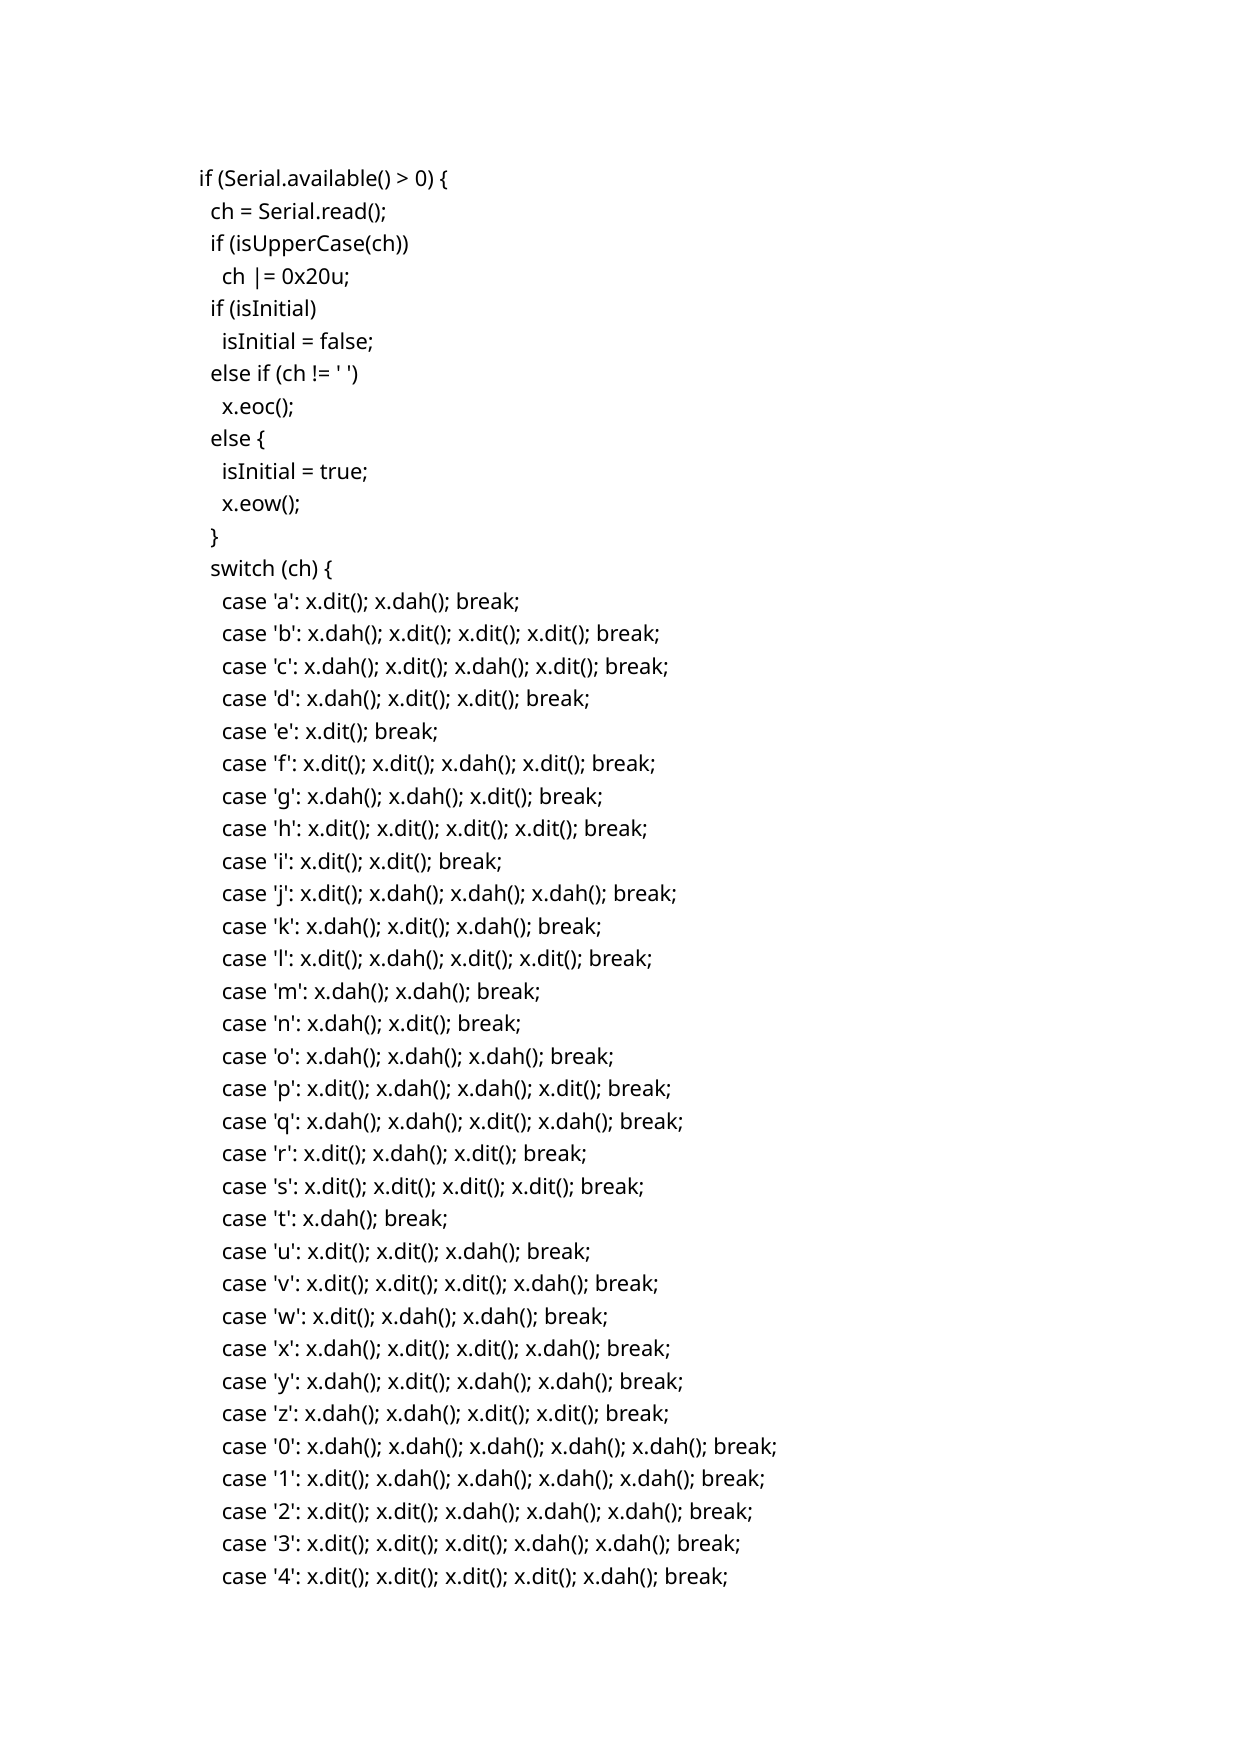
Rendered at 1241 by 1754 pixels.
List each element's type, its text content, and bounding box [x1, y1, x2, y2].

text case '0': x.dah(); x.dah(); x.dah(); x.dah(); x.dah(); break; [187, 1429, 1053, 1462]
text else { [187, 422, 1053, 454]
text isInitial = true; [187, 454, 1053, 487]
text case 'g': x.dah(); x.dah(); x.dit(); break; [187, 779, 1053, 812]
text case 'm': x.dah(); x.dah(); break; [187, 974, 1053, 1007]
text case 'k': x.dah(); x.dit(); x.dah(); break; [187, 909, 1053, 942]
text case 'i': x.dit(); x.dit(); break; [187, 844, 1053, 877]
text case 'v': x.dit(); x.dit(); x.dit(); x.dah(); break; [187, 1267, 1053, 1299]
text case 'o': x.dah(); x.dah(); x.dah(); break; [187, 1039, 1053, 1072]
text case 'w': x.dit(); x.dah(); x.dah(); break; [187, 1299, 1053, 1332]
text else if (ch != ' ') [187, 357, 1053, 389]
text case 't': x.dah(); break; [187, 1202, 1053, 1234]
text case 'n': x.dah(); x.dit(); break; [187, 1007, 1053, 1039]
text if (isInitial) [187, 292, 1053, 324]
text case 'b': x.dah(); x.dit(); x.dit(); x.dit(); break; [187, 617, 1053, 649]
text isInitial = false; [187, 324, 1053, 357]
text case 'q': x.dah(); x.dah(); x.dit(); x.dah(); break; [187, 1104, 1053, 1137]
text if (isUpperCase(ch)) [187, 227, 1053, 259]
text case 'z': x.dah(); x.dah(); x.dit(); x.dit(); break; [187, 1397, 1053, 1429]
text case 'p': x.dit(); x.dah(); x.dah(); x.dit(); break; [187, 1072, 1053, 1104]
text case '2': x.dit(); x.dit(); x.dah(); x.dah(); x.dah(); break; [187, 1494, 1053, 1527]
text case 'x': x.dah(); x.dit(); x.dit(); x.dah(); break; [187, 1332, 1053, 1364]
text case 'y': x.dah(); x.dit(); x.dah(); x.dah(); break; [187, 1364, 1053, 1397]
text case 'l': x.dit(); x.dah(); x.dit(); x.dit(); break; [187, 942, 1053, 974]
text case 'e': x.dit(); break; [187, 714, 1053, 747]
text case 'a': x.dit(); x.dah(); break; [187, 584, 1053, 617]
text case 'h': x.dit(); x.dit(); x.dit(); x.dit(); break; [187, 812, 1053, 844]
text switch (ch) { [187, 552, 1053, 584]
text case 'c': x.dah(); x.dit(); x.dah(); x.dit(); break; [187, 649, 1053, 682]
text case '4': x.dit(); x.dit(); x.dit(); x.dit(); x.dah(); break; [187, 1559, 1053, 1592]
text case 'd': x.dah(); x.dit(); x.dit(); break; [187, 682, 1053, 714]
text x.eoc(); [187, 389, 1053, 422]
text x.eow(); [187, 487, 1053, 519]
text } [187, 519, 1053, 552]
text ch |= 0x20u; [187, 259, 1053, 292]
text case 'r': x.dit(); x.dah(); x.dit(); break; [187, 1137, 1053, 1169]
text case 'f': x.dit(); x.dit(); x.dah(); x.dit(); break; [187, 747, 1053, 779]
text case 's': x.dit(); x.dit(); x.dit(); x.dit(); break; [187, 1169, 1053, 1202]
text case '1': x.dit(); x.dah(); x.dah(); x.dah(); x.dah(); break; [187, 1462, 1053, 1494]
text case '3': x.dit(); x.dit(); x.dit(); x.dah(); x.dah(); break; [187, 1527, 1053, 1559]
text case 'u': x.dit(); x.dit(); x.dah(); break; [187, 1234, 1053, 1267]
text if (Serial.available() > 0) { [187, 162, 1053, 194]
text ch = Serial.read(); [187, 194, 1053, 227]
text case 'j': x.dit(); x.dah(); x.dah(); x.dah(); break; [187, 877, 1053, 909]
